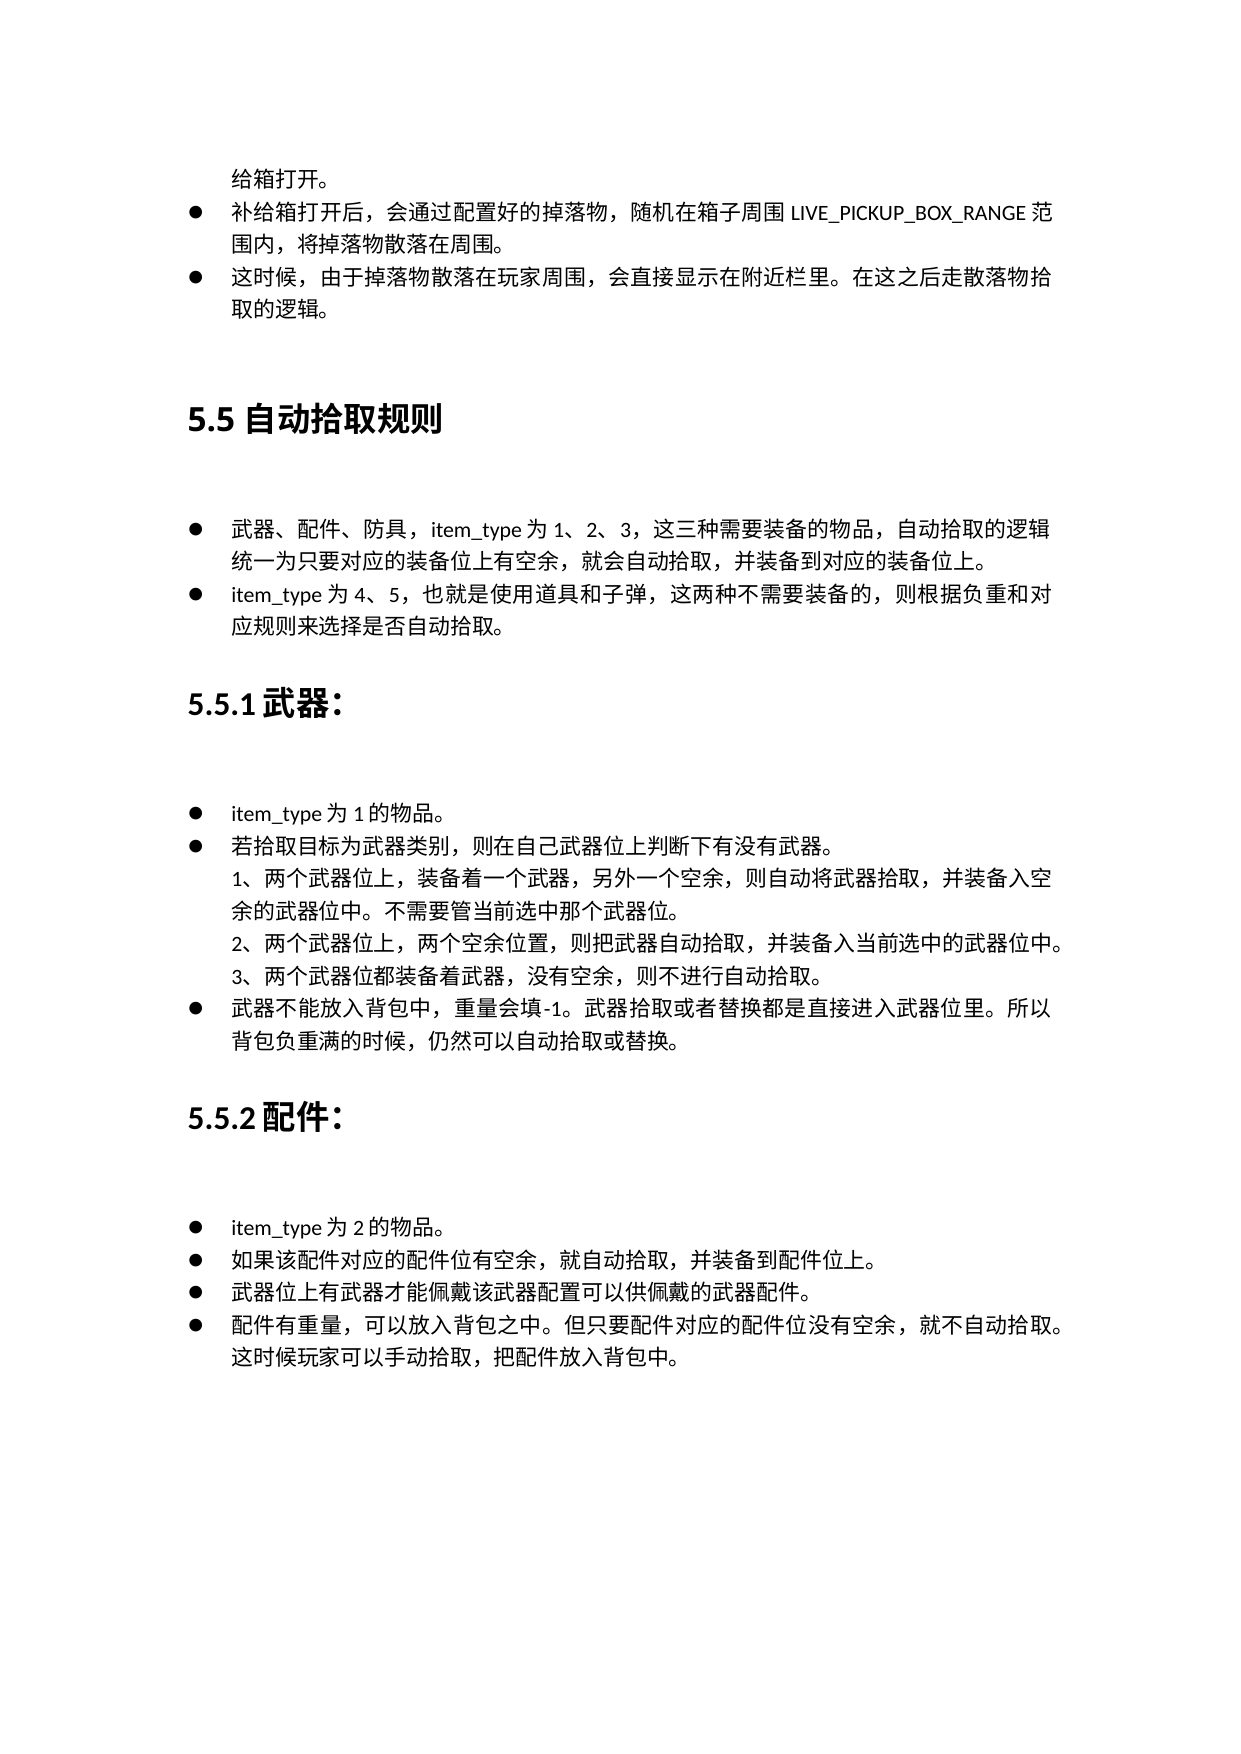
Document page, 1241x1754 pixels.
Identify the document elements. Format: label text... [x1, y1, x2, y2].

list 如果该配件对应的配件位有空余，就自动拾取，并装备到配件位上。 [187, 1242, 1053, 1275]
list 这时候，由于掉落物散落在玩家周围，会直接显示在附近栏里。在这之后走散落物拾取的逻辑。 [187, 259, 1053, 324]
list 3、两个武器位都装备着武器，没有空余，则不进行自动拾取。 [231, 958, 1053, 991]
subtitle 5.5 自动拾取规则 [187, 384, 1053, 449]
list 2、两个武器位上，两个空余位置，则把武器自动拾取，并装备入当前选中的武器位中。 [231, 926, 1053, 958]
list item_type为4、5，也就是使用道具和子弹，这两种不需要装备的，则根据负重和对应规则来选择是否自动拾取。 [187, 576, 1053, 641]
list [187, 162, 1053, 194]
list item_type为2的物品。 [187, 1210, 1053, 1242]
list 武器位上有武器才能佩戴该武器配置可以供佩戴的武器配件。 [187, 1275, 1053, 1307]
list 补给箱打开后，会通过配置好的掉落物，随机在箱子周围LIVE_PICKUP_BOX_RANGE范围内，将掉落物散落在周围。 [187, 194, 1053, 259]
list 配件有重量，可以放入背包之中。但只要配件对应的配件位没有空余，就不自动拾取。这时候玩家可以手动拾取，把配件放入背包中。 [187, 1307, 1053, 1372]
subtitle 5.5.1武器： [187, 668, 1053, 733]
list item_type为1的物品。 [187, 796, 1053, 828]
list 1、两个武器位上，装备着一个武器，另外一个空余，则自动将武器拾取，并装备入空余的武器位中。不需要管当前选中那个武器位。 [231, 861, 1053, 926]
list 武器、配件、防具，item_type为1、2、3，这三种需要装备的物品，自动拾取的逻辑统一为只要对应的装备位上有空余，就会自动拾取，并装备到对应的装备位上。 [187, 511, 1053, 576]
list 武器不能放入背包中，重量会填-1。武器拾取或者替换都是直接进入武器位里。所以背包负重满的时候，仍然可以自动拾取或替换。 [187, 991, 1053, 1056]
list 若拾取目标为武器类别，则在自己武器位上判断下有没有武器。 [187, 828, 1053, 861]
subtitle 5.5.2配件： [187, 1083, 1053, 1148]
